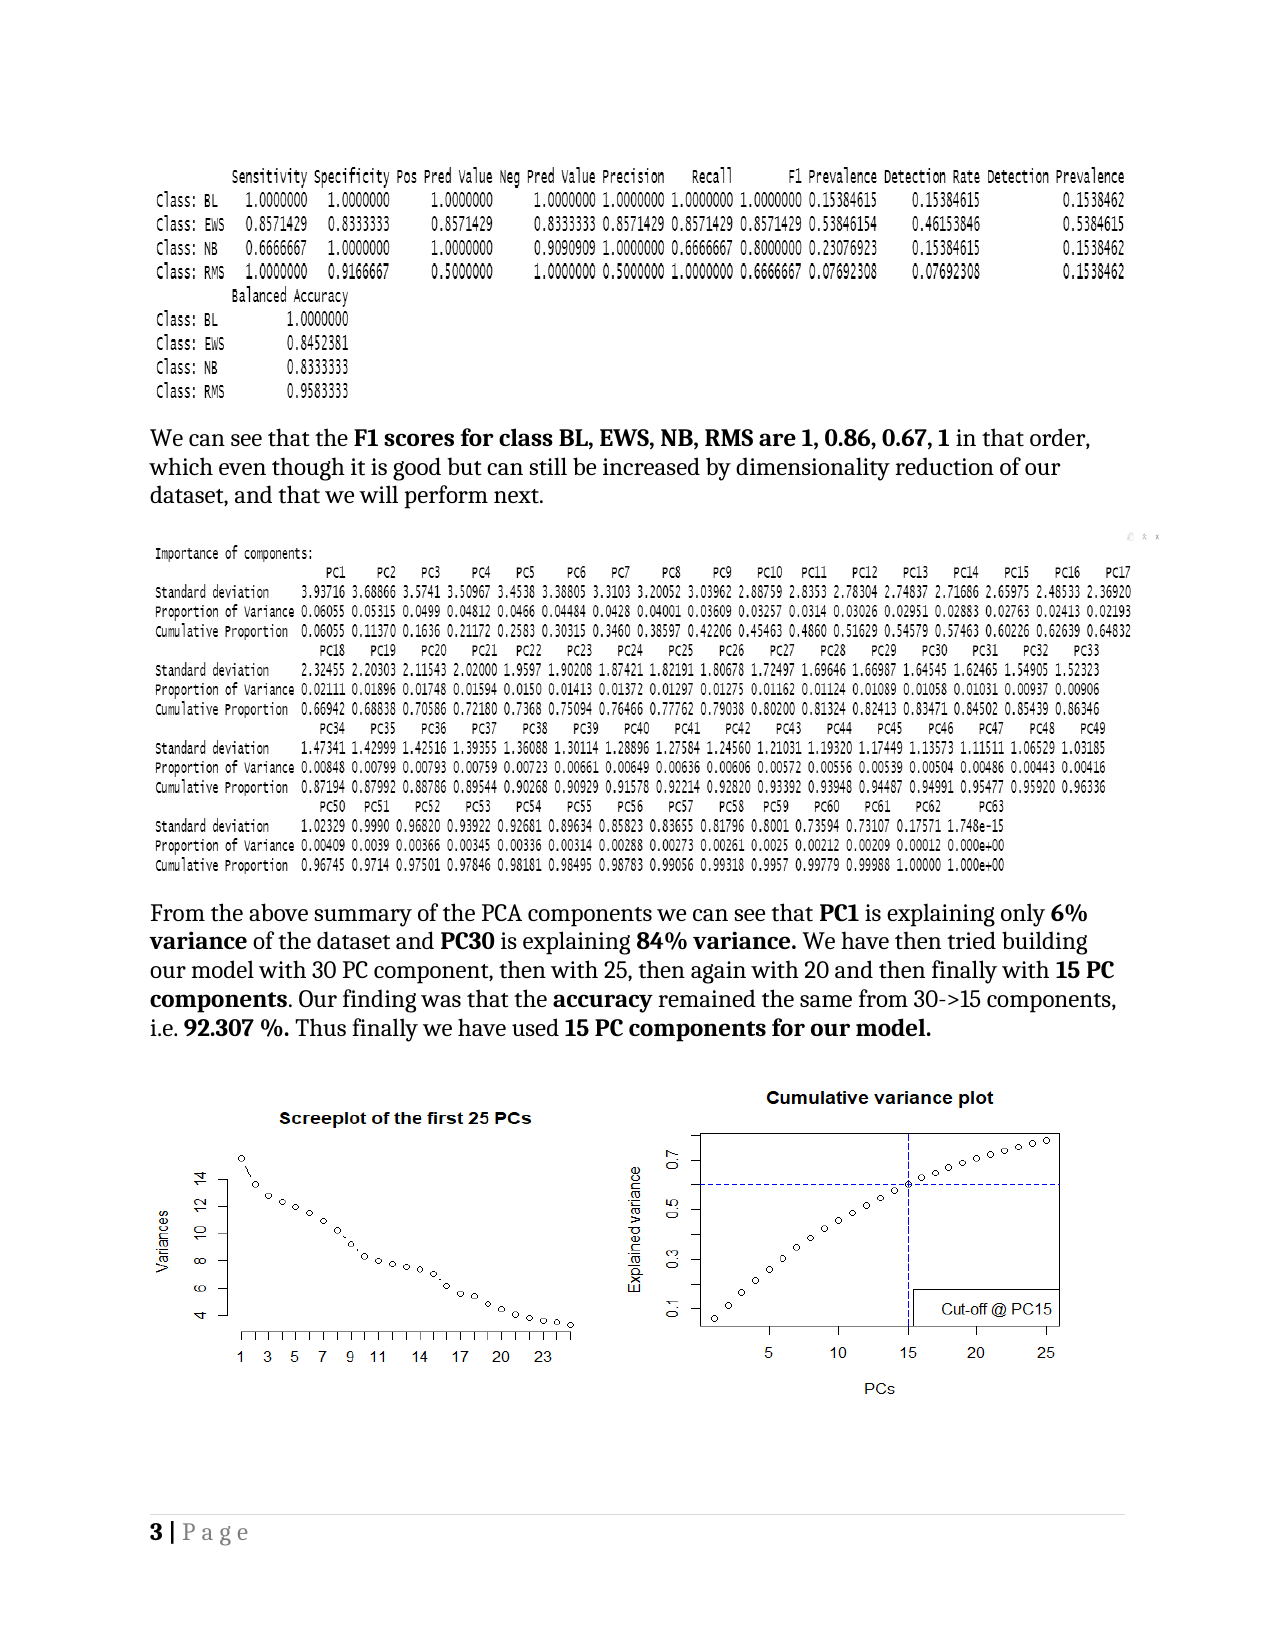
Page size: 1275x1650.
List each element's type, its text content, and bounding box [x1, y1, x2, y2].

picture [150, 150, 1135, 405]
text We can see that the F1 scores for class BL, EWS, NB, RMS are 1, 0.86, 0.67, 1 in that order, which even though it is good but can still be increased by dimensionality reduction of our dataset, and that we will perform next. [150, 424, 1125, 510]
picture [150, 1061, 1099, 1416]
text From the above summary of the PCA components we can see that PC1 is explaining only 6% variance of the dataset and PC30 is explaining 84% variance. We have then tried building our model with 30 PC component, then with 25, then again with 20 and then finally with 15 PC components. Our finding was that the accuracy remained the same from 30->15 components, i.e. 92.307 %. Thus finally we have used 15 PC components for our model. [150, 898, 1125, 1042]
picture [150, 528, 1168, 880]
